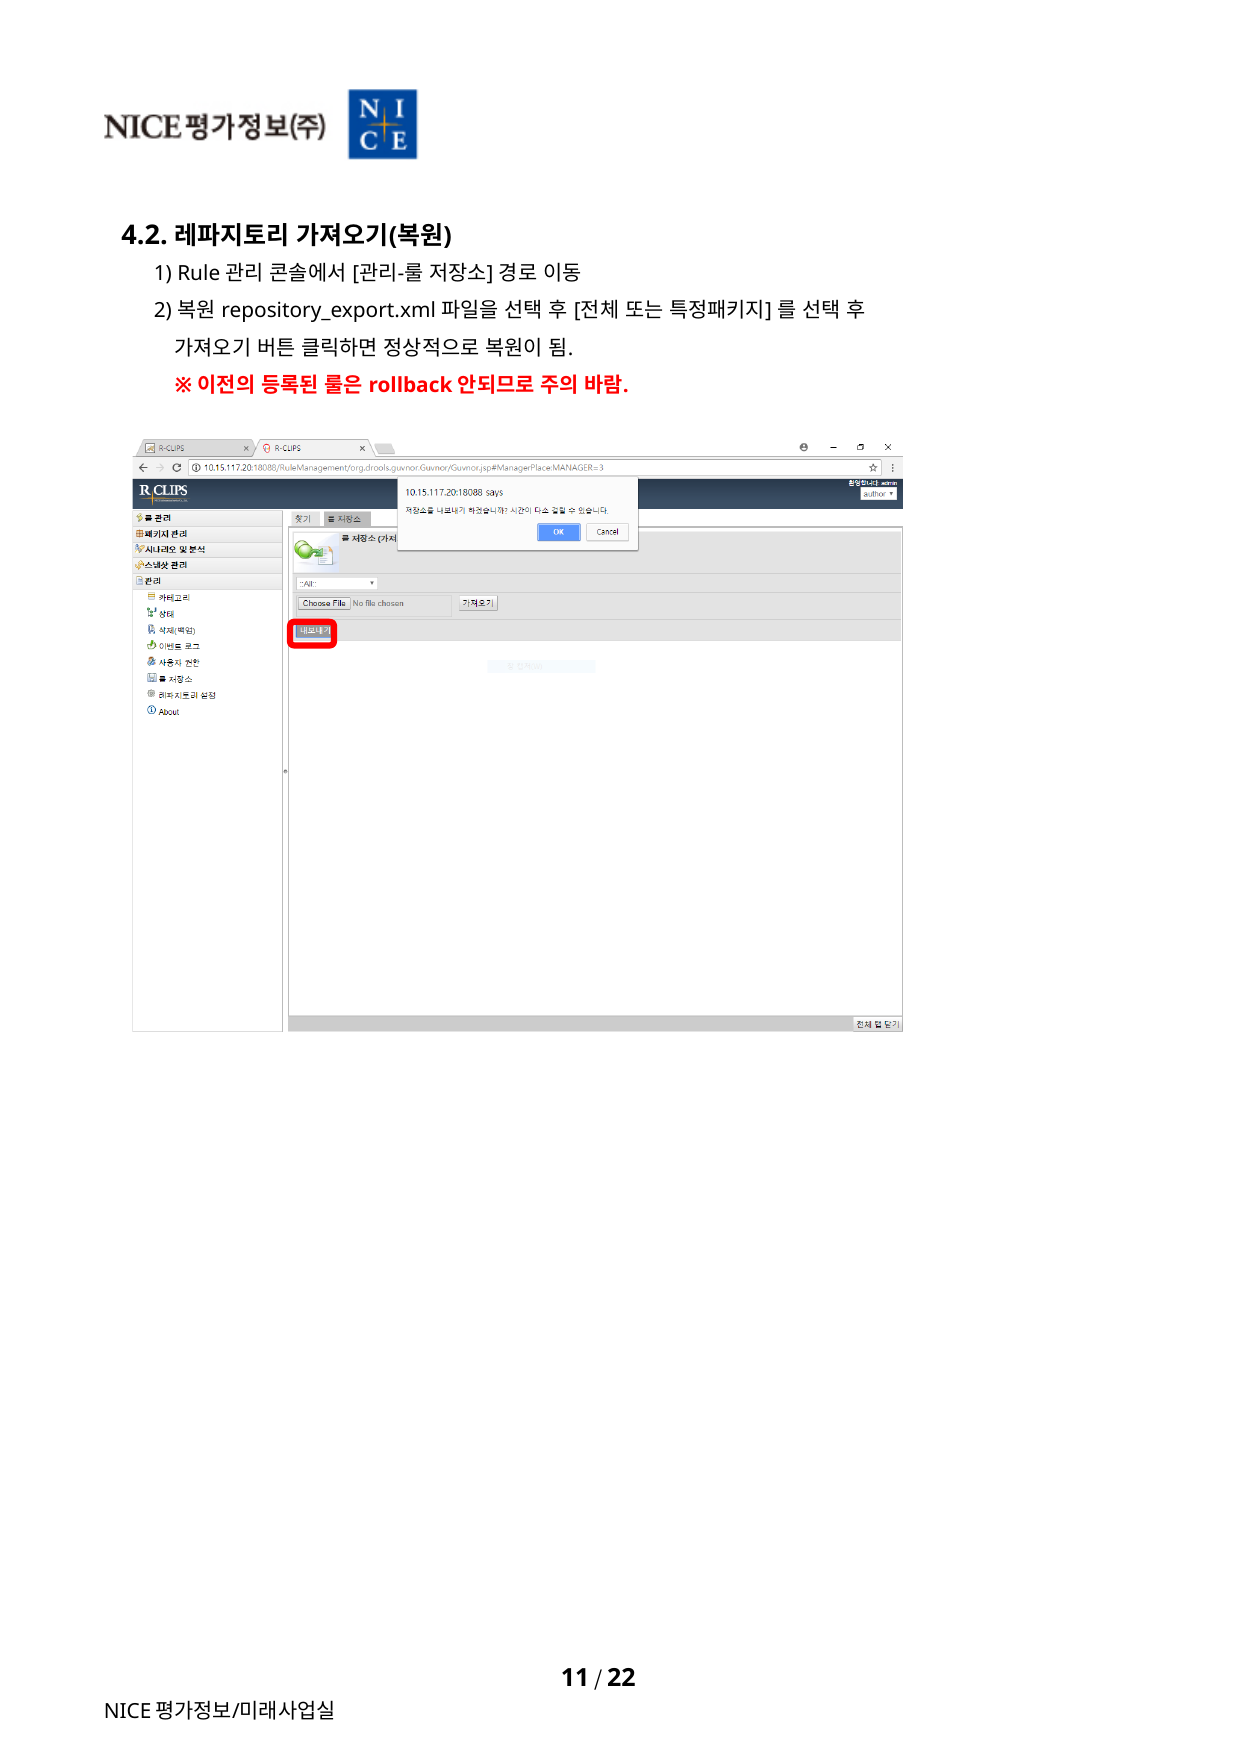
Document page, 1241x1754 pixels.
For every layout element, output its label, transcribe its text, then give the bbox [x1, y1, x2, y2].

text 1) Rule 관리 콘솔에서 [관리-룰 저장소] 경로 이동 [153, 252, 1092, 290]
picture [103, 88, 419, 161]
picture [132, 439, 903, 1032]
text 가져오기 버튼 클릭하면 정상적으로 복원이 됨. [153, 327, 1092, 365]
text ※ 이전의 등록된 룰은 rollback 안되므로 주의 바람. [153, 365, 1092, 402]
subtitle 레파지토리 가져오기(복원) [121, 215, 1072, 252]
text 2) 복원 repository_export.xml 파일을 선택 후 [전체 또는 특정패키지] 를 선택 후 [153, 290, 1092, 327]
